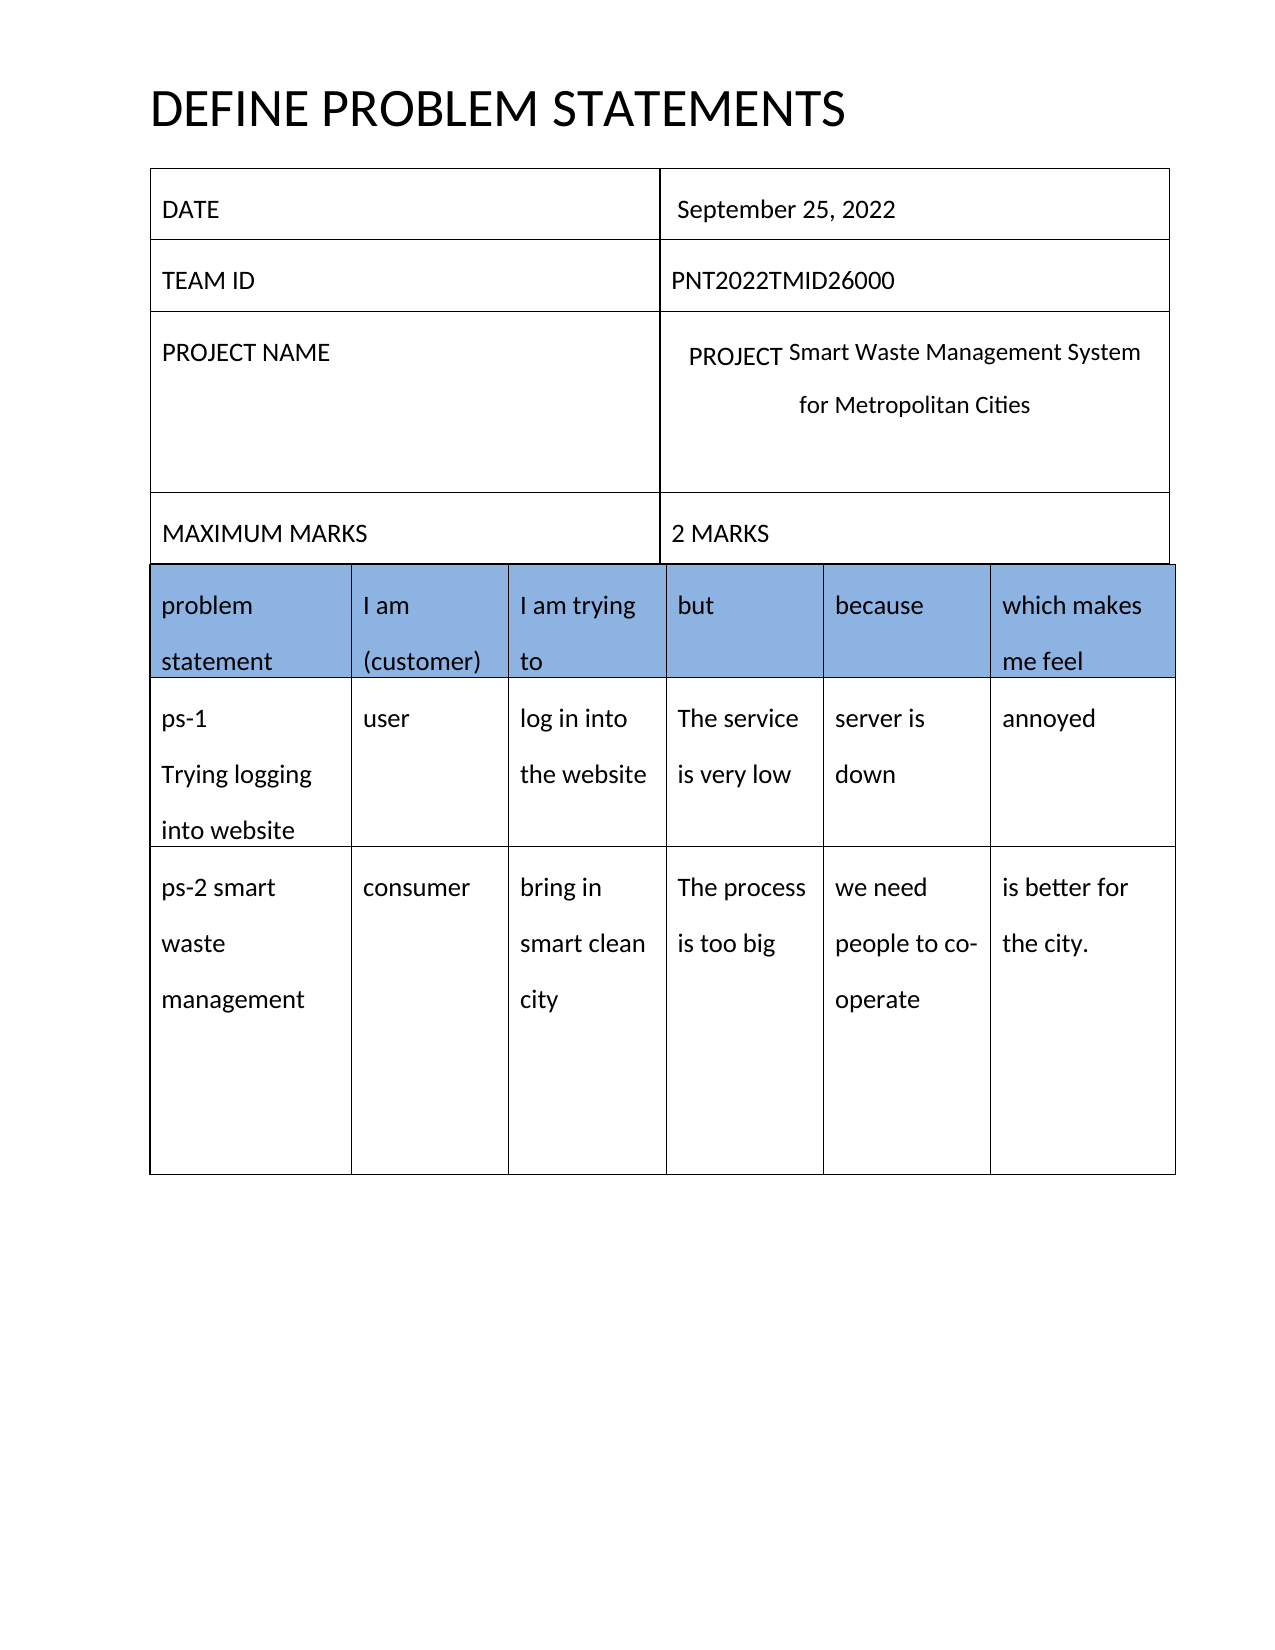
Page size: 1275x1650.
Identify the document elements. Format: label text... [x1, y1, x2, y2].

table_cell annoyed [991, 678, 1175, 846]
table_cell PROJECT Smart Waste Management System for Metropolitan Cities [661, 312, 1169, 492]
table_cell is better for the city. [991, 847, 1175, 1174]
table_cell The process is too big [667, 847, 823, 1174]
table_cell bring in smart clean city [509, 847, 666, 1174]
table_header September 25, 2022 [661, 169, 1169, 239]
table_header DATE [151, 169, 659, 239]
table_cell server is down [824, 678, 990, 846]
table_header I am (customer) [352, 565, 508, 677]
table_cell ps-2 smart waste management [151, 847, 351, 1174]
table_header which makes me feel [991, 565, 1175, 677]
table_header but [667, 565, 823, 677]
table_cell we need people to co-operate [824, 847, 990, 1174]
table_cell MAXIMUM MARKS [151, 493, 659, 563]
table_cell PROJECT NAME [151, 312, 659, 492]
table_cell 2 MARKS [661, 493, 1169, 563]
table_cell TEAM ID [151, 240, 659, 311]
table_cell user [352, 678, 508, 846]
table_header because [824, 565, 990, 677]
table_cell ps-1 Trying logging into website [151, 678, 351, 846]
table_header problem statement [151, 565, 351, 677]
table_cell consumer [352, 847, 508, 1174]
table_cell The service is very low [667, 678, 823, 846]
table_header I am trying to [509, 565, 666, 677]
table_cell PNT2022TMID26000 [661, 240, 1169, 311]
table_cell log in into the website [509, 678, 666, 846]
